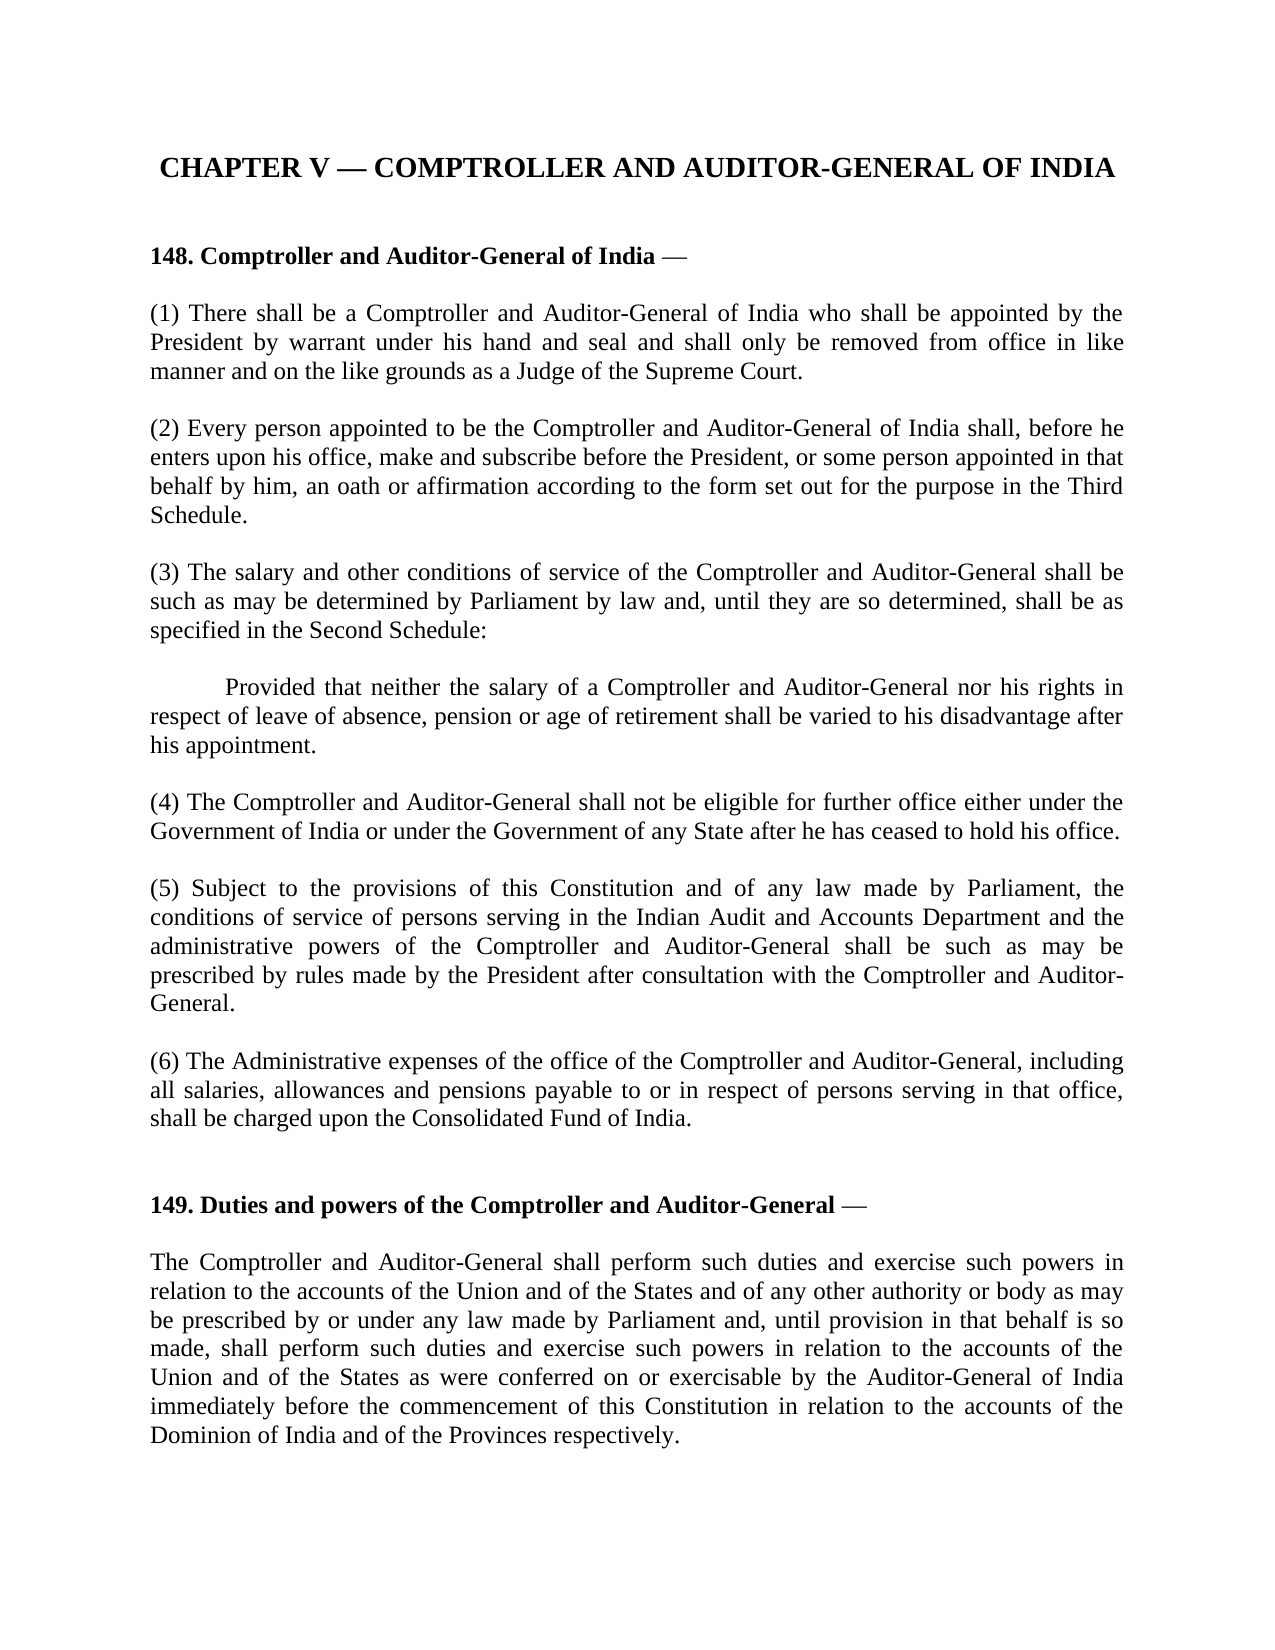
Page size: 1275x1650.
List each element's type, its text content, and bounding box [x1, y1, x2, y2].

text Provided that neither the salary of a Comptroller and Auditor-General nor his rights in respect of leave of absence, pension or age of retirement shall be varied to his disadvantage after his appointment. [150, 672, 1125, 758]
text (6) The Administrative expenses of the office of the Comptroller and Auditor-General, including all salaries, allowances and pensions payable to or in respect of persons serving in that office, shall be charged upon the Consolidated Fund of India. [150, 1046, 1125, 1132]
text (4) The Comptroller and Auditor-General shall not be eligible for further office either under the Government of India or under the Government of any State after he has ceased to hold his office. [150, 787, 1125, 845]
text 148. Comptroller and Auditor-General of India — [150, 241, 1125, 270]
subtitle CHAPTER V — COMPTROLLER AND AUDITOR-GENERAL OF INDIA [150, 150, 1125, 183]
text (1) There shall be a Comptroller and Auditor-General of India who shall be appointed by the President by warrant under his hand and seal and shall only be removed from office in like manner and on the like grounds as a Judge of the Supreme Court. [150, 298, 1125, 385]
text (2) Every person appointed to be the Comptroller and Auditor-General of India shall, before he enters upon his office, make and subscribe before the President, or some person appointed in that behalf by him, an oath or affirmation according to the form set out for the purpose in the Third Schedule. [150, 413, 1125, 528]
text The Comptroller and Auditor-General shall perform such duties and exercise such powers in relation to the accounts of the Union and of the States and of any other authority or body as may be prescribed by or under any law made by Parliament and, until provision in that behalf is so made, shall perform such duties and exercise such powers in relation to the accounts of the Union and of the States as were conferred on or exercisable by the Auditor-General of India immediately before the commencement of this Constitution in relation to the accounts of the Dominion of India and of the Provinces respectively. [150, 1247, 1125, 1448]
text 149. Duties and powers of the Comptroller and Auditor-General — [150, 1190, 1125, 1218]
text (5) Subject to the provisions of this Constitution and of any law made by Parliament, the conditions of service of persons serving in the Indian Audit and Accounts Department and the administrative powers of the Comptroller and Auditor-General shall be such as may be prescribed by rules made by the President after consultation with the Comptroller and Auditor-General. [150, 873, 1125, 1017]
text (3) The salary and other conditions of service of the Comptroller and Auditor-General shall be such as may be determined by Parliament by law and, until they are so determined, shall be as specified in the Second Schedule: [150, 557, 1125, 643]
